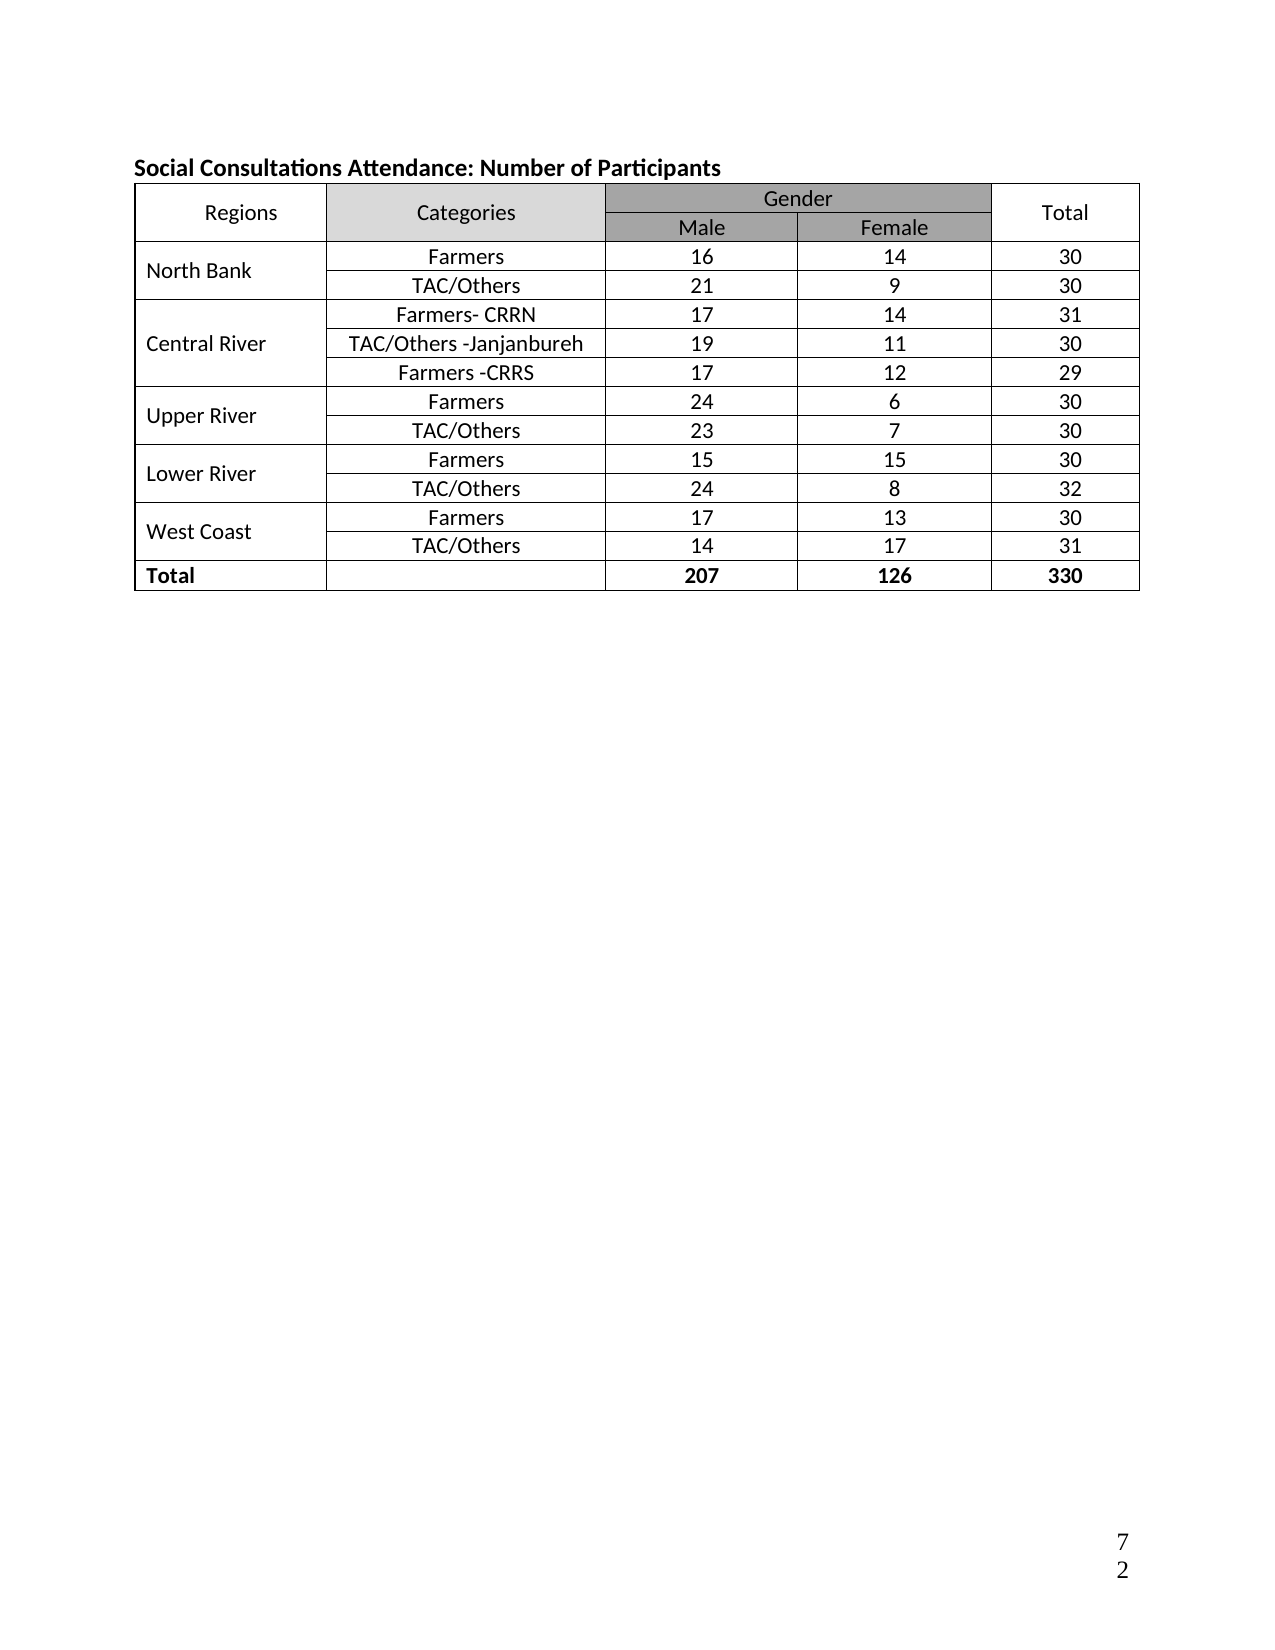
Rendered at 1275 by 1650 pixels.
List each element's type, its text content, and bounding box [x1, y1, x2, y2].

table_cell 17 [606, 503, 797, 531]
table_cell 21 [606, 271, 797, 299]
table_cell Female [798, 213, 991, 241]
table_cell 7 [798, 416, 991, 444]
table_cell 24 [606, 474, 797, 502]
table_cell 207 [606, 561, 797, 589]
table_cell 11 [798, 329, 991, 357]
table_cell TAC/Others [327, 271, 605, 299]
table_cell Upper River [136, 387, 326, 444]
table_cell 8 [798, 474, 991, 502]
table_cell 32 [992, 474, 1139, 502]
table_cell 30 [992, 329, 1139, 357]
table_cell 14 [798, 300, 991, 328]
table_cell 30 [992, 503, 1139, 531]
table_cell 126 [798, 561, 991, 589]
table_cell Farmers -CRRS [327, 358, 605, 386]
table_cell 30 [992, 416, 1139, 444]
table_cell Male [606, 213, 797, 241]
table_header Gender [606, 184, 991, 212]
table_cell 15 [798, 445, 991, 473]
table_cell Farmers- CRRN [327, 300, 605, 328]
table_cell 30 [992, 242, 1139, 270]
table_cell TAC/Others [327, 474, 605, 502]
table_cell 15 [606, 445, 797, 473]
text Social Consultations Attendance: Number of Participants [134, 152, 1140, 183]
table_cell Farmers [327, 242, 605, 270]
table_cell 330 [992, 561, 1139, 589]
table_cell [327, 561, 605, 589]
table_cell 23 [606, 416, 797, 444]
table_cell 29 [992, 358, 1139, 386]
table_cell TAC/Others [327, 416, 605, 444]
table_cell Central River [136, 300, 326, 386]
table_cell 13 [798, 503, 991, 531]
table_cell TAC/Others [327, 532, 605, 559]
table_cell 31 [992, 532, 1139, 559]
table_cell North Bank [136, 242, 326, 299]
table_cell 12 [798, 358, 991, 386]
table_cell Farmers [327, 445, 605, 473]
table_header Categories [327, 184, 605, 241]
table_cell 30 [992, 387, 1139, 415]
table_header Regions [136, 184, 326, 241]
table_cell 9 [798, 271, 991, 299]
table_cell 24 [606, 387, 797, 415]
table_cell Total [136, 561, 326, 589]
table_cell 17 [798, 532, 991, 559]
table_cell 16 [606, 242, 797, 270]
table_cell 30 [992, 271, 1139, 299]
table_cell Farmers [327, 503, 605, 531]
table_cell 6 [798, 387, 991, 415]
table_cell TAC/Others -Janjanbureh [327, 329, 605, 357]
table_header Total [992, 184, 1139, 241]
table_cell Farmers [327, 387, 605, 415]
table_cell West Coast [136, 503, 326, 559]
table_cell 14 [606, 532, 797, 559]
table_cell Lower River [136, 445, 326, 502]
table_cell 30 [992, 445, 1139, 473]
table_cell 17 [606, 358, 797, 386]
table_cell 31 [992, 300, 1139, 328]
table_cell 19 [606, 329, 797, 357]
table_cell 17 [606, 300, 797, 328]
table_cell 14 [798, 242, 991, 270]
